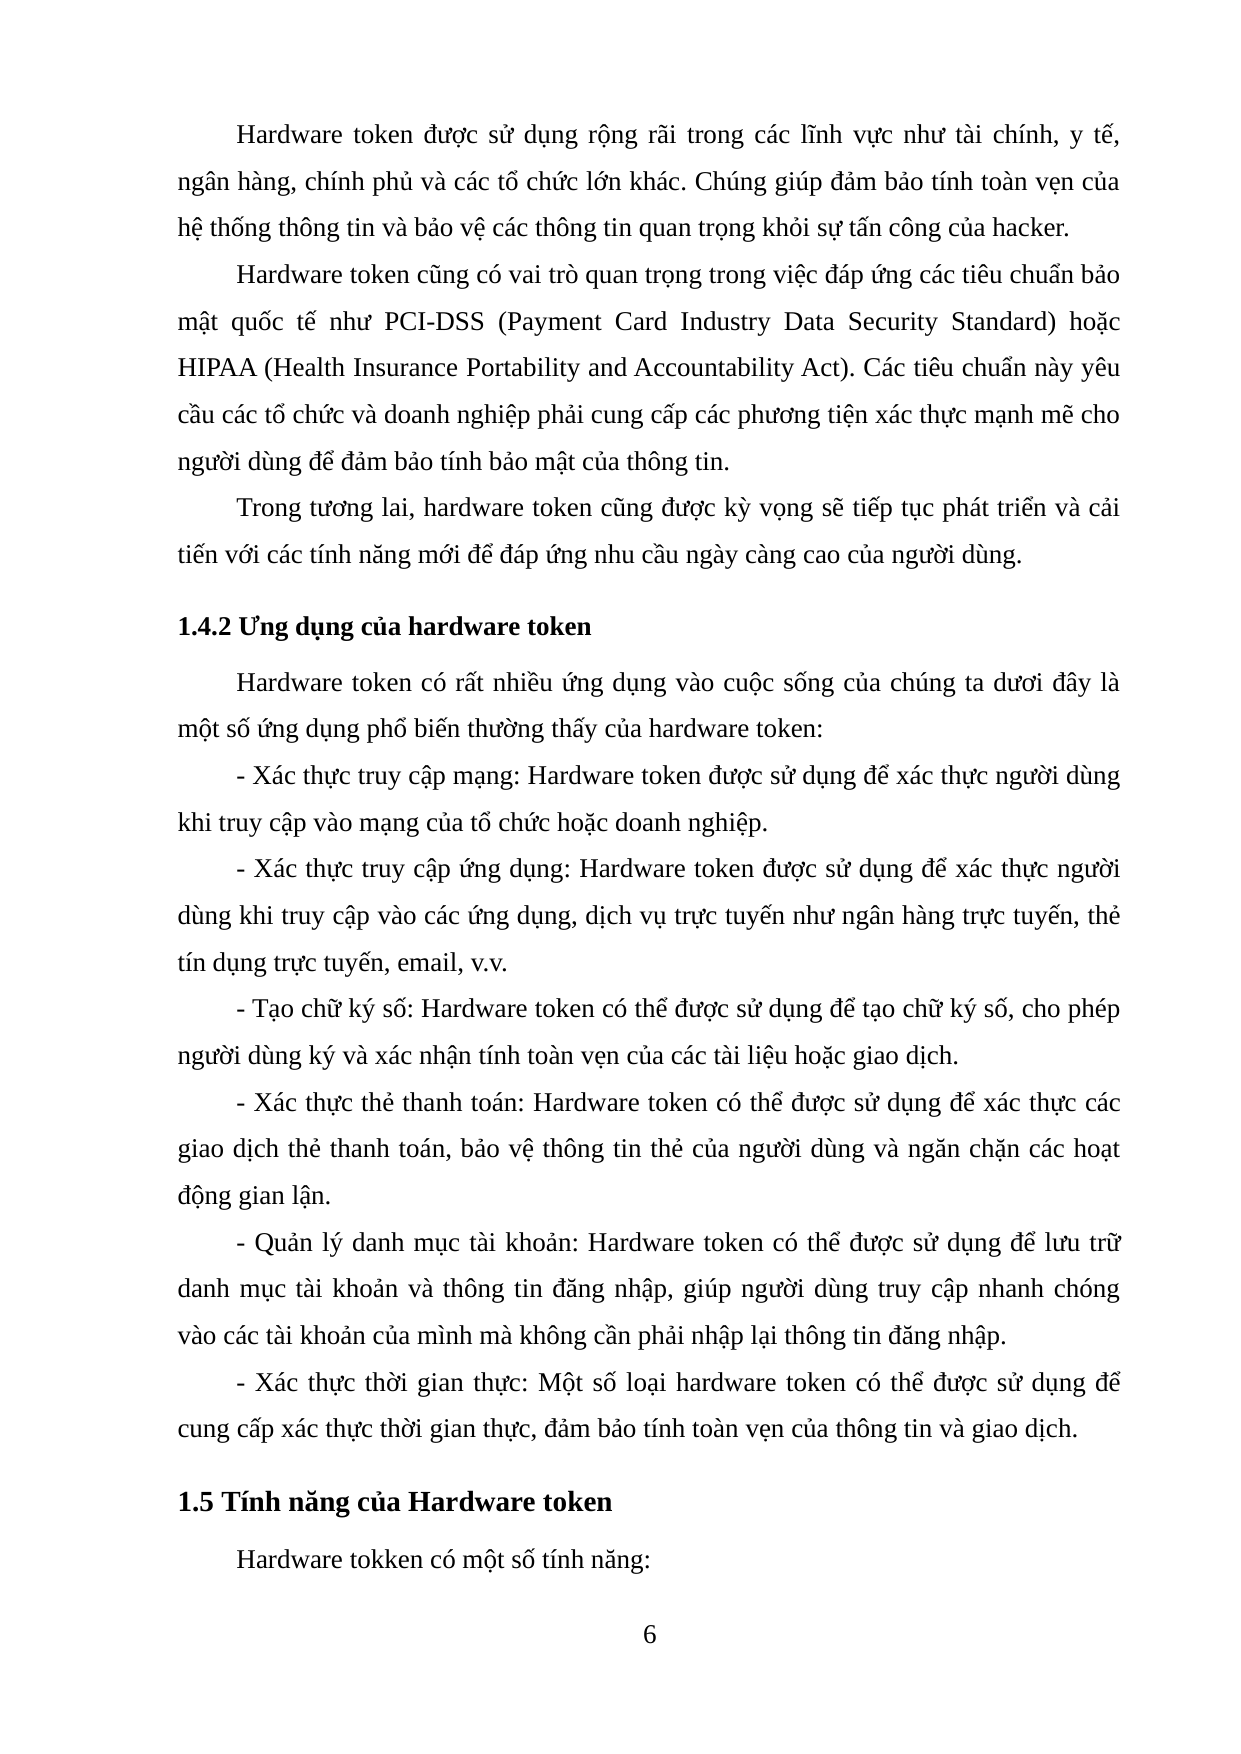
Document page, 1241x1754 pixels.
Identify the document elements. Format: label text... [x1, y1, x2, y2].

text Trong tương lai, hardware token cũng được kỳ vọng sẽ tiếp tục phát triển và cải tiến với các tính năng mới để đáp ứng nhu cầu ngày càng cao của người dùng. [177, 491, 1122, 569]
text - Xác thực truy cập ứng dụng: Hardware token được sử dụng để xác thực người dùng khi truy cập vào các ứng dụng, dịch vụ trực tuyến như ngân hàng trực tuyến, thẻ tín dụng trực tuyến, email, v.v. [177, 853, 1122, 977]
text - Xác thực thời gian thực: Một số loại hardware token có thể được sử dụng để cung cấp xác thực thời gian thực, đảm bảo tính toàn vẹn của thông tin và giao dịch. [177, 1366, 1122, 1444]
text - Quản lý danh mục tài khoản: Hardware token có thể được sử dụng để lưu trữ danh mục tài khoản và thông tin đăng nhập, giúp người dùng truy cập nhanh chóng vào các tài khoản của mình mà không cần phải nhập lại thông tin đăng nhập. [177, 1226, 1122, 1350]
text Hardware token được sử dụng rộng rãi trong các lĩnh vực như tài chính, y tế, ngân hàng, chính phủ và các tổ chức lớn khác. Chúng giúp đảm bảo tính toàn vẹn của hệ thống thông tin và bảo vệ các thông tin quan trọng khỏi sự tấn công của hacker. [177, 118, 1122, 243]
subtitle Tính năng của Hardware token [177, 1484, 1122, 1518]
text Hardware tokken có một số tính năng: [177, 1543, 1122, 1574]
text - Xác thực truy cập mạng: Hardware token được sử dụng để xác thực người dùng khi truy cập vào mạng của tổ chức hoặc doanh nghiệp. [177, 759, 1122, 837]
text Hardware token có rất nhiều ứng dụng vào cuộc sống của chúng ta dươi đây là một số ứng dụng phổ biến thường thấy của hardware token: [177, 666, 1122, 744]
text - Xác thực thẻ thanh toán: Hardware token có thể được sử dụng để xác thực các giao dịch thẻ thanh toán, bảo vệ thông tin thẻ của người dùng và ngăn chặn các hoạt động gian lận. [177, 1086, 1122, 1210]
text Hardware token cũng có vai trò quan trọng trong việc đáp ứng các tiêu chuẩn bảo mật quốc tế như PCI-DSS (Payment Card Industry Data Security Standard) hoặc HIPAA (Health Insurance Portability and Accountability Act). Các tiêu chuẩn này yêu cầu các tổ chức và doanh nghiệp phải cung cấp các phương tiện xác thực mạnh mẽ cho người dùng để đảm bảo tính bảo mật của thông tin. [177, 258, 1122, 476]
text - Tạo chữ ký số: Hardware token có thể được sử dụng để tạo chữ ký số, cho phép người dùng ký và xác nhận tính toàn vẹn của các tài liệu hoặc giao dịch. [177, 993, 1122, 1070]
subtitle Ưng dụng của hardware token [177, 610, 1122, 641]
